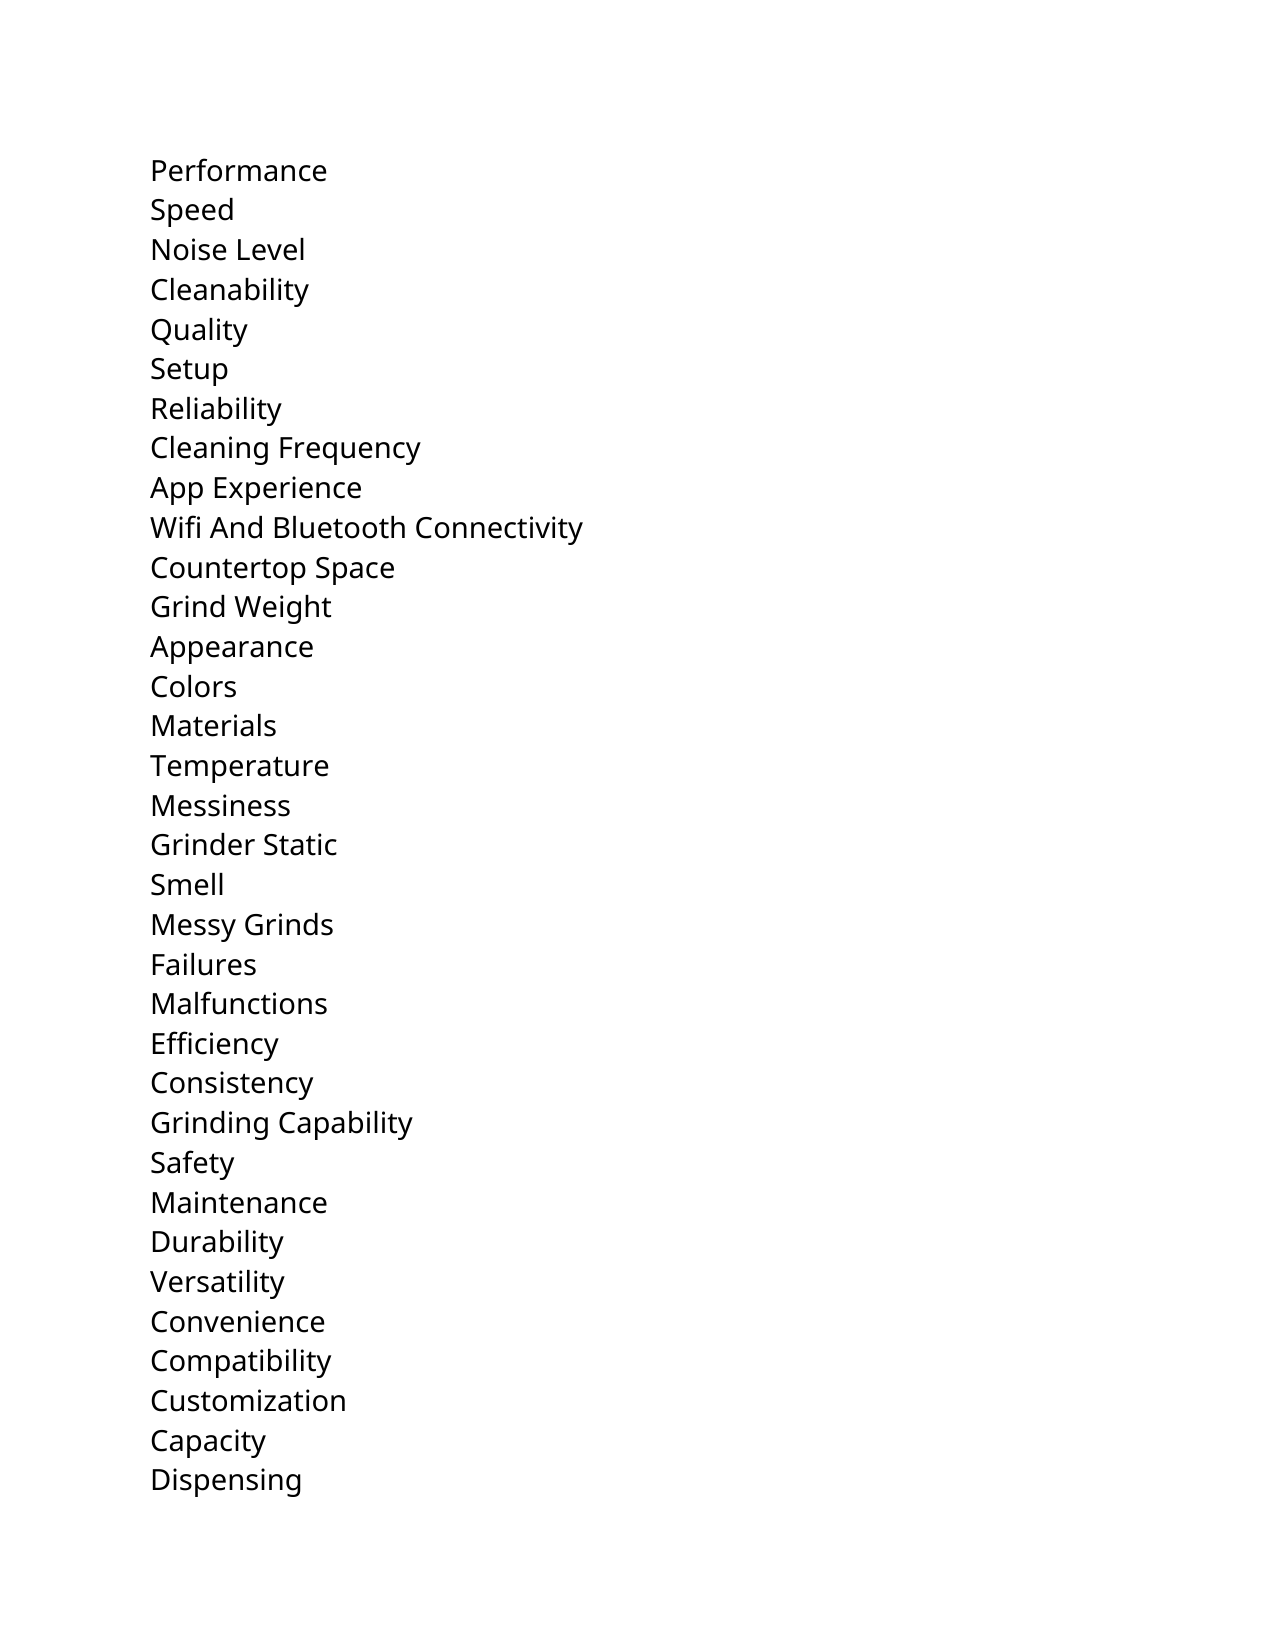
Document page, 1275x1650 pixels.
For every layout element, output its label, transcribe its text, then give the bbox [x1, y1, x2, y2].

text Reliability [150, 388, 1125, 428]
text Failures [150, 944, 1125, 983]
text Speed [150, 190, 1125, 229]
text Countertop Space [150, 547, 1125, 587]
text Capacity [150, 1420, 1125, 1460]
text Maintenance [150, 1182, 1125, 1222]
text Quality [150, 309, 1125, 348]
text Versatility [150, 1261, 1125, 1301]
text Noise Level [150, 229, 1125, 269]
text Efficiency [150, 1023, 1125, 1063]
text Performance [150, 150, 1125, 190]
text App Experience [150, 467, 1125, 507]
text Materials [150, 706, 1125, 745]
text Consistency [150, 1063, 1125, 1102]
text Colors [150, 666, 1125, 706]
text Appearance [150, 626, 1125, 666]
text Grinding Capability [150, 1102, 1125, 1142]
text Cleaning Frequency [150, 428, 1125, 467]
text Temperature [150, 745, 1125, 785]
text Convenience [150, 1301, 1125, 1341]
text Grinder Static [150, 825, 1125, 864]
text Messy Grinds [150, 904, 1125, 944]
text Customization [150, 1380, 1125, 1420]
text Messiness [150, 785, 1125, 825]
text Wifi And Bluetooth Connectivity [150, 507, 1125, 547]
text Dispensing [150, 1460, 1125, 1499]
text Cleanability [150, 269, 1125, 309]
text Setup [150, 348, 1125, 388]
text Smell [150, 864, 1125, 904]
text Safety [150, 1142, 1125, 1182]
text Malfunctions [150, 983, 1125, 1023]
text Compatibility [150, 1341, 1125, 1380]
text Grind Weight [150, 587, 1125, 626]
text Durability [150, 1222, 1125, 1261]
